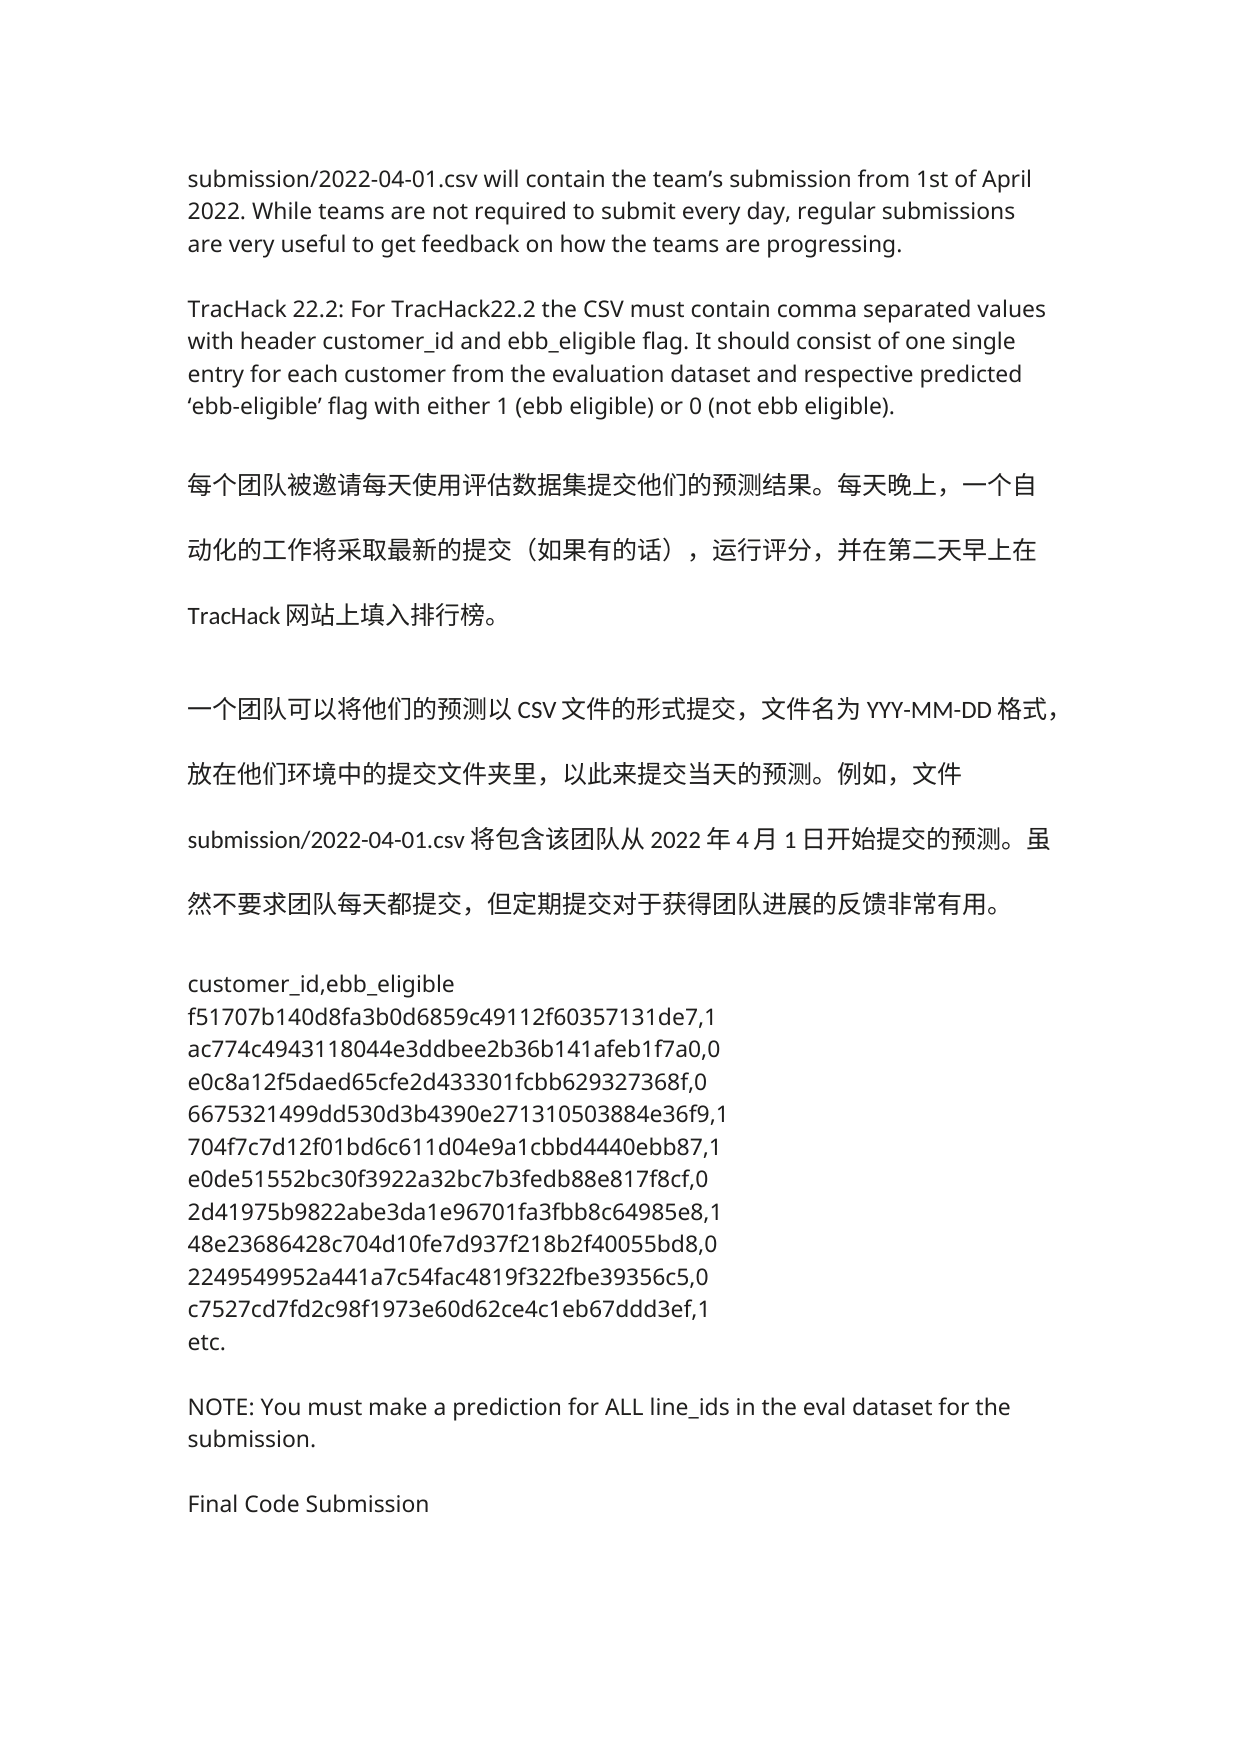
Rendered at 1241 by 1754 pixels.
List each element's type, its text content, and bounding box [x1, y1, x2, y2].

text e0de51552bc30f3922a32bc7b3fedb88e817f8cf,0 [187, 1163, 1053, 1195]
text etc. [187, 1325, 1053, 1358]
text TracHack 22.2: For TracHack22.2 the CSV must contain comma separated values with header customer_id and ebb_eligible flag. It should consist of one single entry for each customer from the evaluation dataset and respective predicted ‘ebb-eligible’ flag with either 1 (ebb eligible) or 0 (not ebb eligible). [187, 292, 1053, 422]
text ac774c4943118044e3ddbee2b36b141afeb1f7a0,0 [187, 1033, 1053, 1065]
text Final Code Submission [187, 1488, 1053, 1520]
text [187, 162, 1053, 259]
text 2d41975b9822abe3da1e96701fa3fbb8c64985e8,1 [187, 1195, 1053, 1228]
text e0c8a12f5daed65cfe2d433301fcbb629327368f,0 [187, 1065, 1053, 1098]
text c7527cd7fd2c98f1973e60d62ce4c1eb67ddd3ef,1 [187, 1293, 1053, 1325]
text f51707b140d8fa3b0d6859c49112f60357131de7,1 [187, 1000, 1053, 1033]
text 一个团队可以将他们的预测以CSV文件的形式提交，文件名为YYY-MM-DD格式，放在他们环境中的提交文件夹里，以此来提交当天的预测。例如，文件submission/2022-04-01.csv将包含该团队从2022年4月1日开始提交的预测。虽然不要求团队每天都提交，但定期提交对于获得团队进展的反馈非常有用。 [187, 675, 1053, 935]
text 6675321499dd530d3b4390e271310503884e36f9,1 [187, 1098, 1053, 1130]
text 704f7c7d12f01bd6c611d04e9a1cbbd4440ebb87,1 [187, 1130, 1053, 1163]
text NOTE: You must make a prediction for ALL line_ids in the eval dataset for the submission. [187, 1390, 1053, 1455]
text 每个团队被邀请每天使用评估数据集提交他们的预测结果。每天晚上，一个自动化的工作将采取最新的提交（如果有的话），运行评分，并在第二天早上在TracHack网站上填入排行榜。 [187, 451, 1053, 646]
text 2249549952a441a7c54fac4819f322fbe39356c5,0 [187, 1260, 1053, 1293]
text customer_id,ebb_eligible [187, 968, 1053, 1000]
text 48e23686428c704d10fe7d937f218b2f40055bd8,0 [187, 1228, 1053, 1260]
